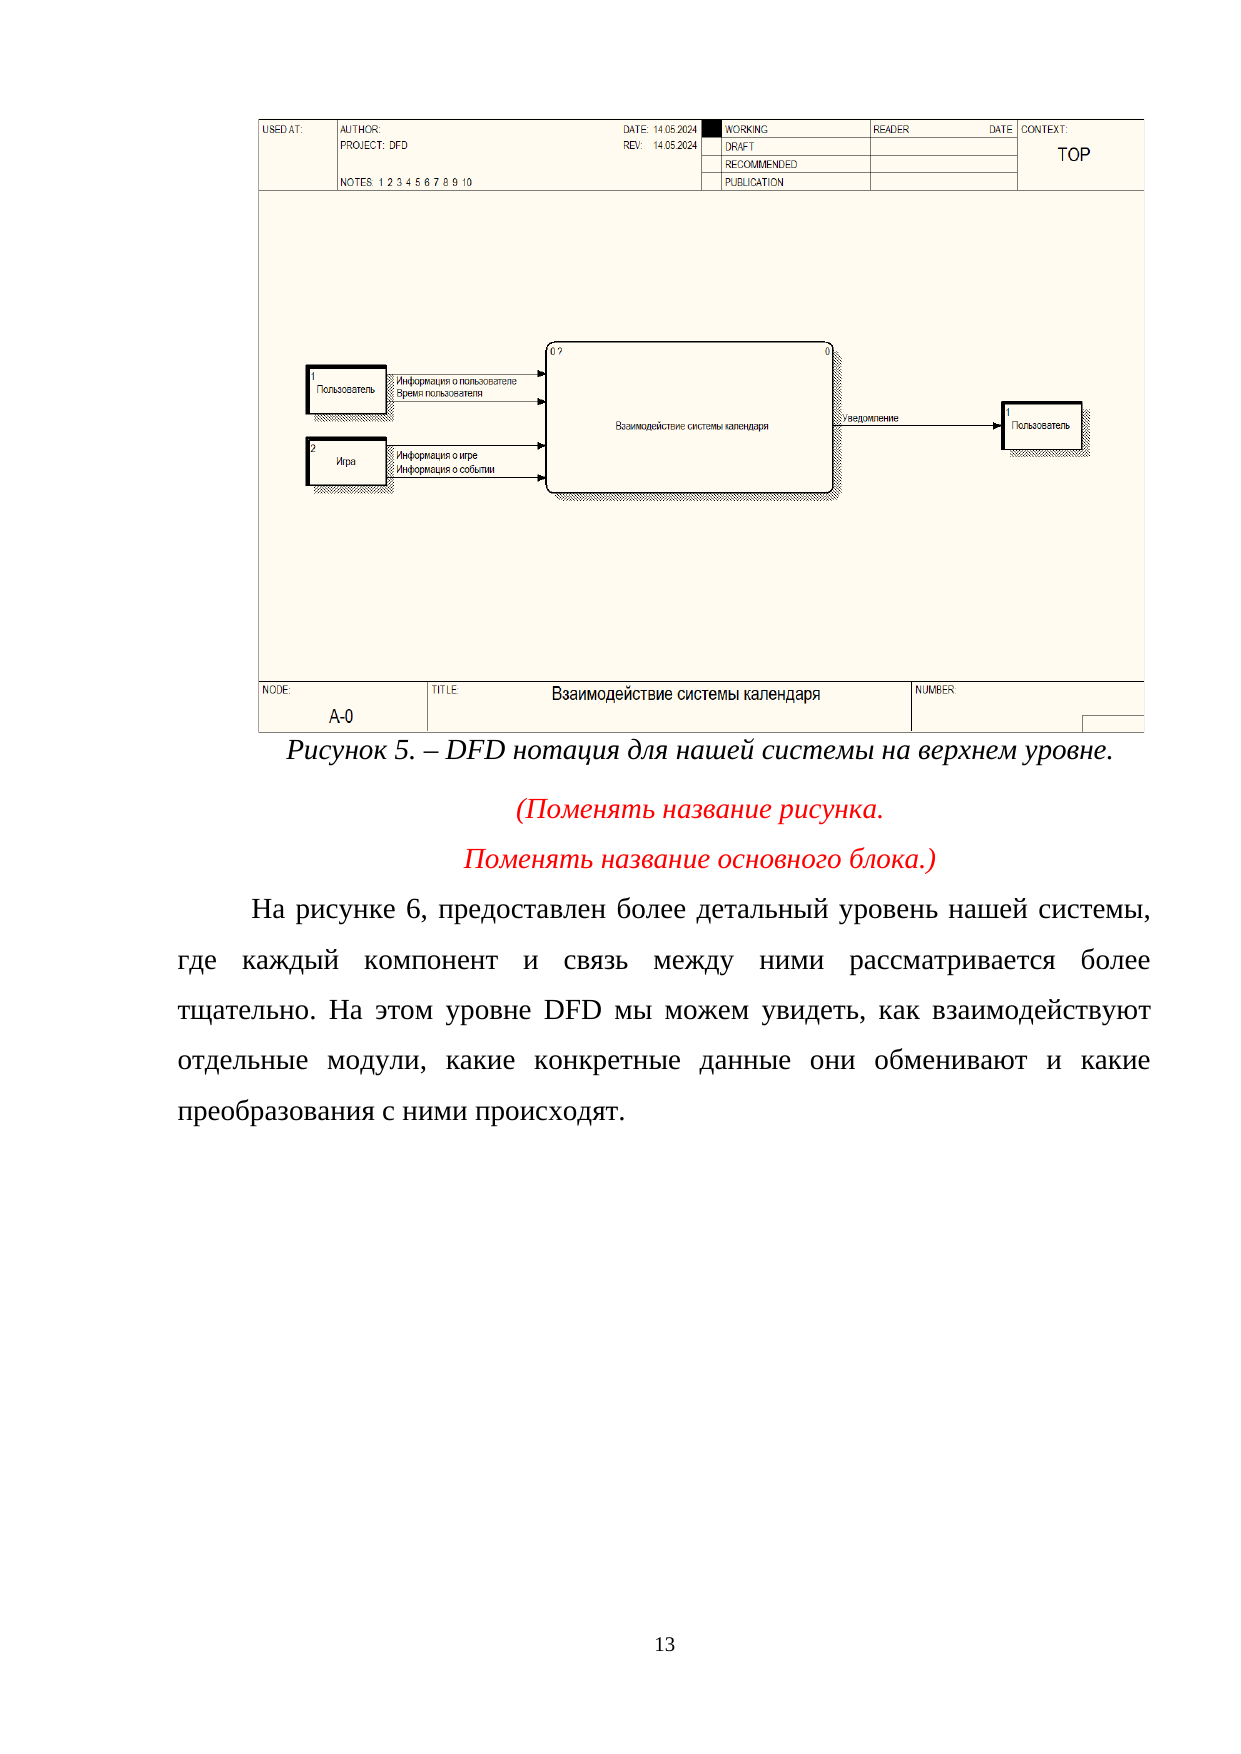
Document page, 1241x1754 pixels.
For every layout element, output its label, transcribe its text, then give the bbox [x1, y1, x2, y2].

text (Поменять название рисунка. [177, 791, 1152, 824]
text Рисунок 5. – DFD нотация для нашей системы на верхнем уровне. [177, 732, 1152, 766]
picture [258, 118, 1145, 733]
text На рисунке 6, предоставлен более детальный уровень нашей системы, где каждый компонент и связь между ними рассматривается более тщательно. На этом уровне DFD мы можем увидеть, как взаимодействуют отдельные модули, какие конкретные данные они обменивают и какие преобразования с ними происходят. [177, 892, 1152, 1126]
text Поменять название основного блока.) [177, 841, 1152, 875]
